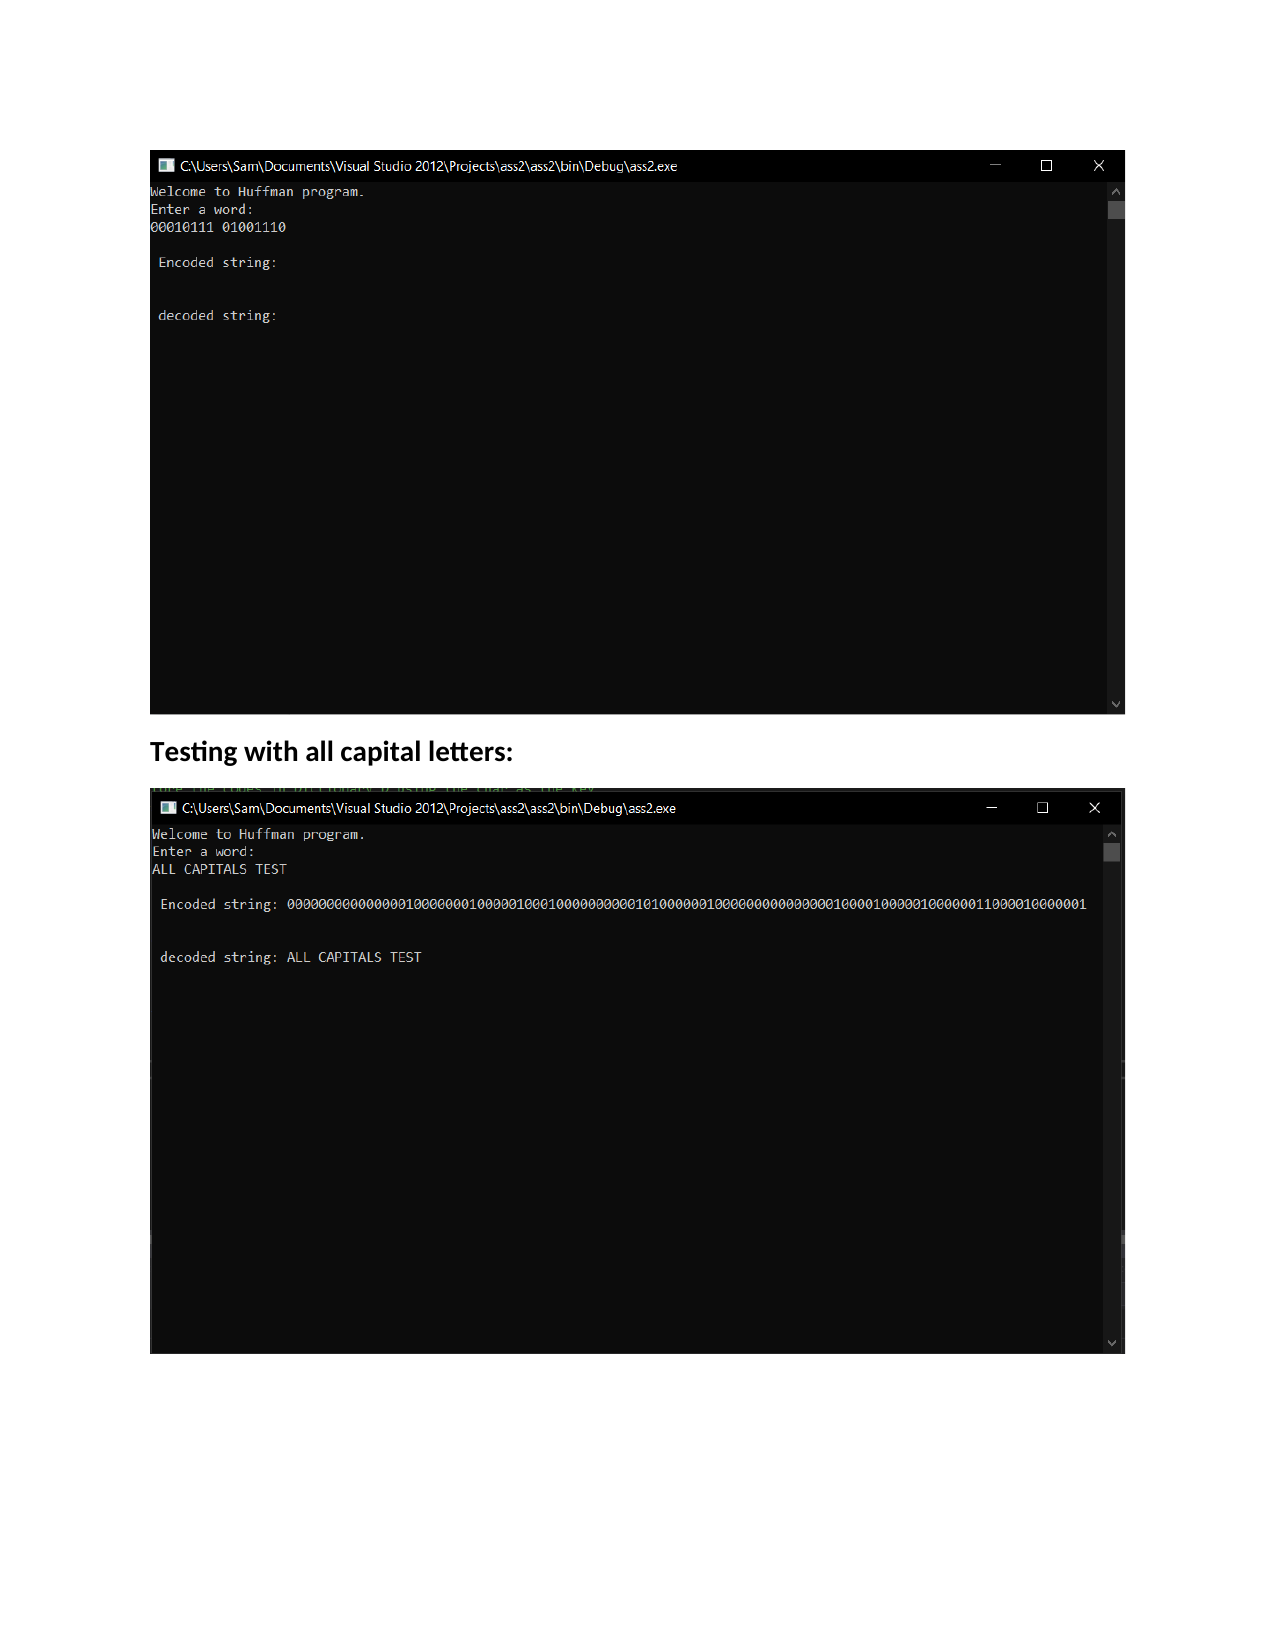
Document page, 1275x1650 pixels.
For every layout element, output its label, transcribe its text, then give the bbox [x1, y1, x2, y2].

picture [150, 150, 1125, 715]
picture [150, 788, 1125, 1354]
text Testing with all capital letters: [150, 733, 1125, 769]
